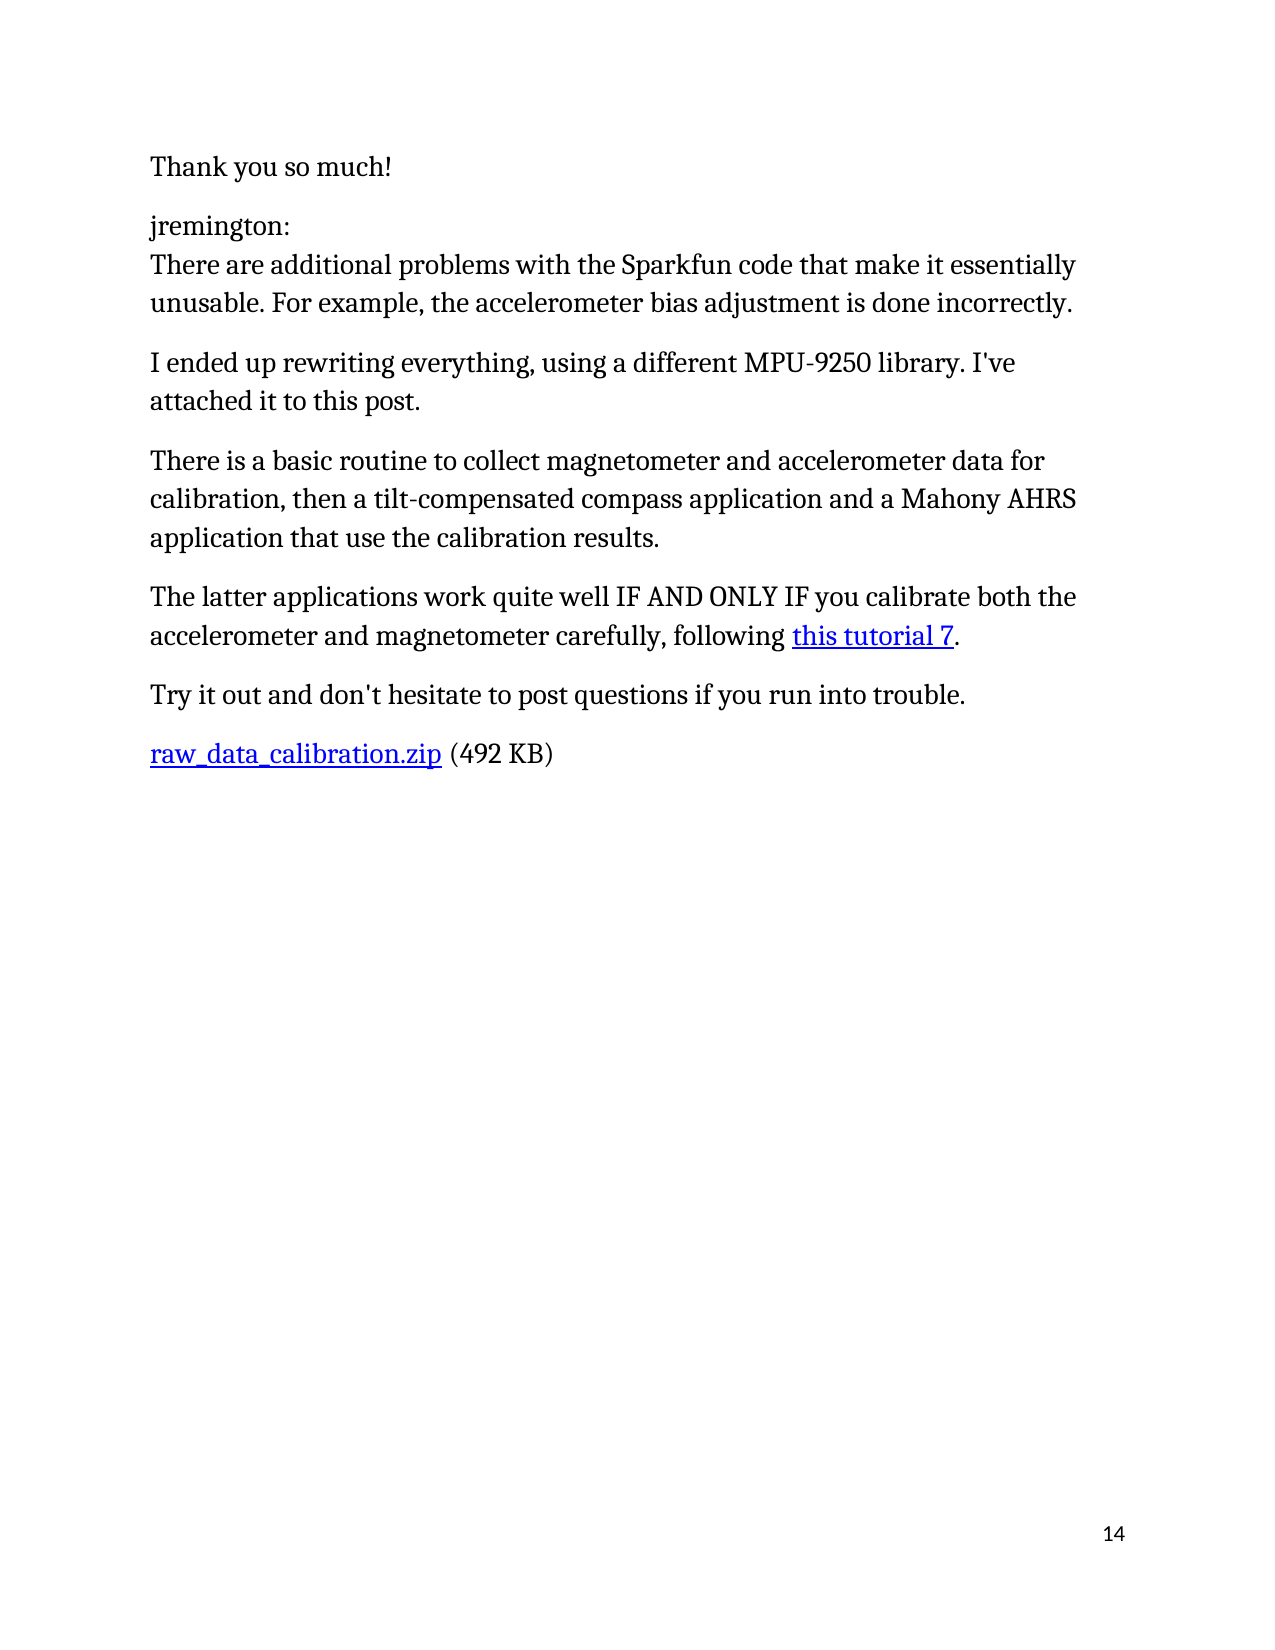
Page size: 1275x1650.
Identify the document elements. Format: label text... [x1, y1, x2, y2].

text There is a basic routine to collect magnetometer and accelerometer data for calibration, then a tilt-compensated compass application and a Mahony AHRS application that use the calibration results. [150, 444, 1125, 554]
text The latter applications work quite well IF AND ONLY IF you calibrate both the accelerometer and magnetometer carefully, following this tutorial 7. [150, 580, 1125, 652]
text I ended up rewriting everything, using a different MPU-9250 library. I've attached it to this post. [150, 346, 1125, 418]
text jremington: There are additional problems with the Sparkfun code that make it essentially unusable. For example, the accelerometer bias adjustment is done incorrectly. [150, 209, 1125, 320]
text raw_data_calibration.zip (492 KB) [150, 737, 1125, 771]
text Thank you so much! [150, 150, 1125, 183]
text Try it out and don't hesitate to post questions if you run into trouble. [150, 678, 1125, 712]
